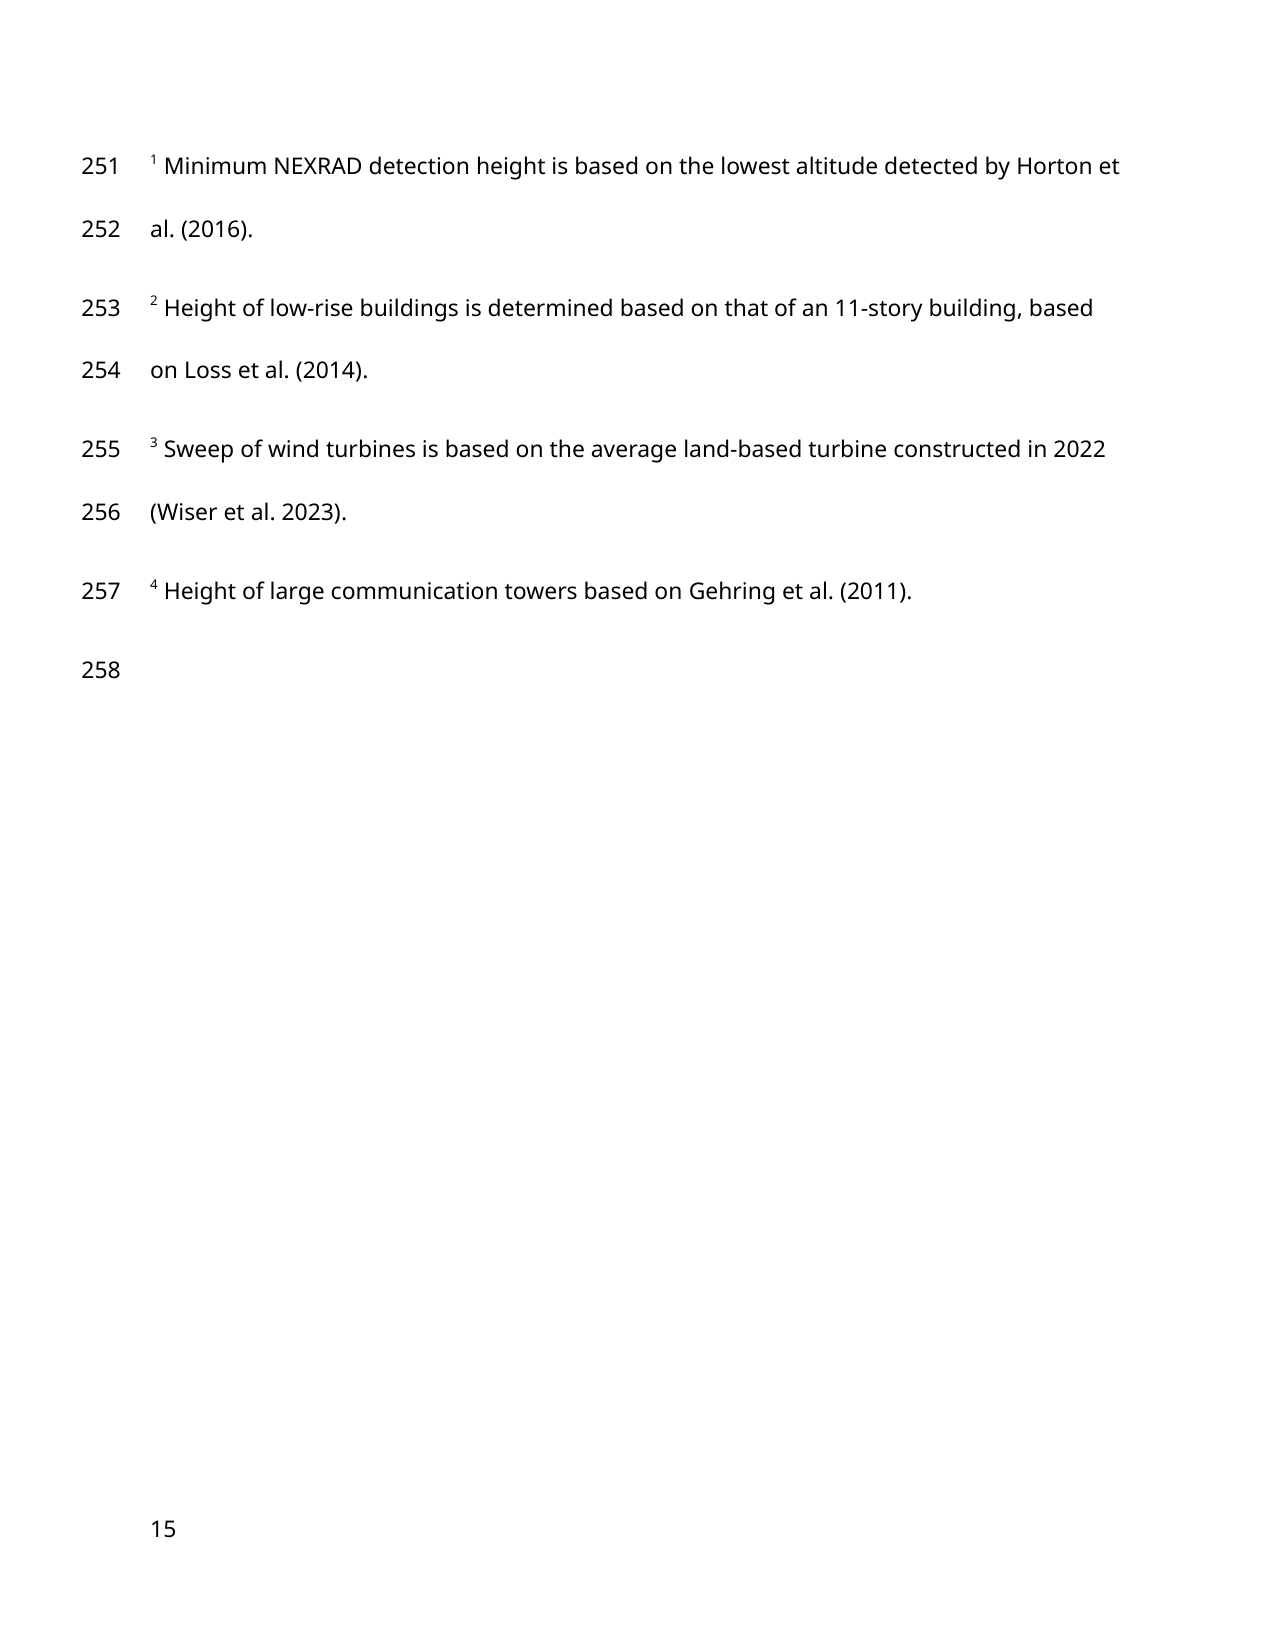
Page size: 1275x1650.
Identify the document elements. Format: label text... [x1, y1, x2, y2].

text 1 Minimum NEXRAD detection height is based on the lowest altitude detected by Horton et al. (2016). [150, 150, 1125, 244]
text 2 Height of low-rise buildings is determined based on that of an 11-story building, based on Loss et al. (2014). [150, 292, 1125, 385]
text 3 Sweep of wind turbines is based on the average land-based turbine constructed in 2022 (Wiser et al. 2023). [150, 433, 1125, 527]
text 4 Height of large communication towers based on Gehring et al. (2011). [150, 575, 1125, 606]
